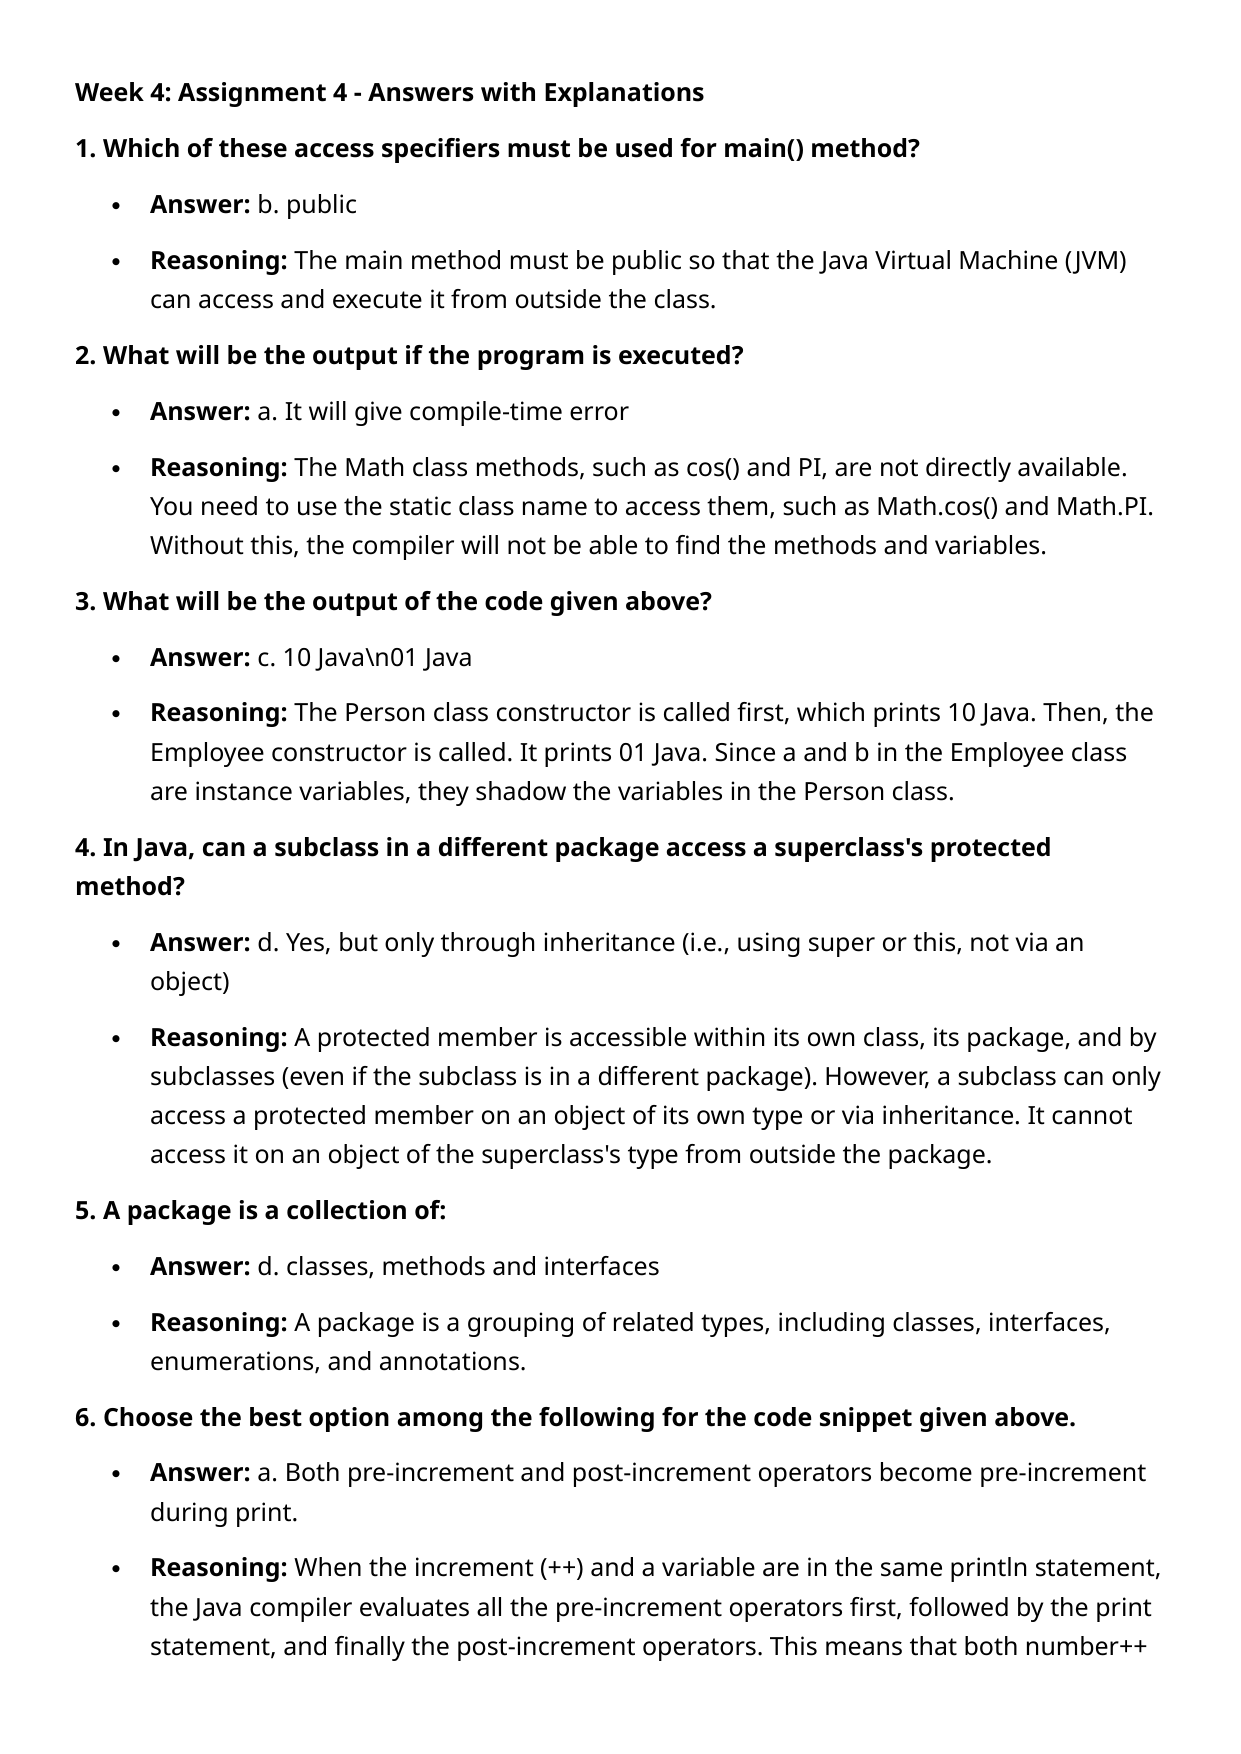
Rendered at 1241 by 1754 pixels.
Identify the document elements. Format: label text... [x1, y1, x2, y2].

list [112, 1550, 1165, 1662]
text 6. Choose the best option among the following for the code snippet given above. [75, 1399, 1165, 1433]
list Reasoning: The main method must be public so that the Java Virtual Machine (JVM) can access and execute it from outside the class. [112, 242, 1165, 316]
list Reasoning: A package is a grouping of related types, including classes, interfaces, enumerations, and annotations. [112, 1304, 1165, 1377]
list Reasoning: The Person class constructor is called first, which prints 10 Java. Then, the Employee constructor is called. It prints 01 Java. Since a and b in the Employee class are instance variables, they shadow the variables in the Person class. [112, 695, 1165, 807]
list Reasoning: The Math class methods, such as cos() and PI, are not directly available. You need to use the static class name to access them, such as Math.cos() and Math.PI. Without this, the compiler will not be able to find the methods and variables. [112, 449, 1165, 562]
text 5. A package is a collection of: [75, 1192, 1165, 1227]
list Answer: a. It will give compile-time error [112, 393, 1165, 427]
list Answer: b. public [112, 187, 1165, 221]
text Week 4: Assignment 4 - Answers with Explanations [75, 75, 1165, 109]
list Answer: c. 10 Java\n01 Java [112, 639, 1165, 673]
text 2. What will be the output if the program is executed? [75, 337, 1165, 372]
list Answer: a. Both pre-increment and post-increment operators become pre-increment during print. [112, 1455, 1165, 1528]
list Answer: d. Yes, but only through inheritance (i.e., using super or this, not via an object) [112, 924, 1165, 997]
text 3. What will be the output of the code given above? [75, 583, 1165, 617]
text 1. Which of these access specifiers must be used for main() method? [75, 131, 1165, 165]
list Answer: d. classes, methods and interfaces [112, 1248, 1165, 1282]
list Reasoning: A protected member is accessible within its own class, its package, and by subclasses (even if the subclass is in a different package). However, a subclass can only access a protected member on an object of its own type or via inheritance. It cannot access it on an object of the superclass's type from outside the package. [112, 1019, 1165, 1171]
text 4. In Java, can a subclass in a different package access a superclass's protected method? [75, 829, 1165, 902]
